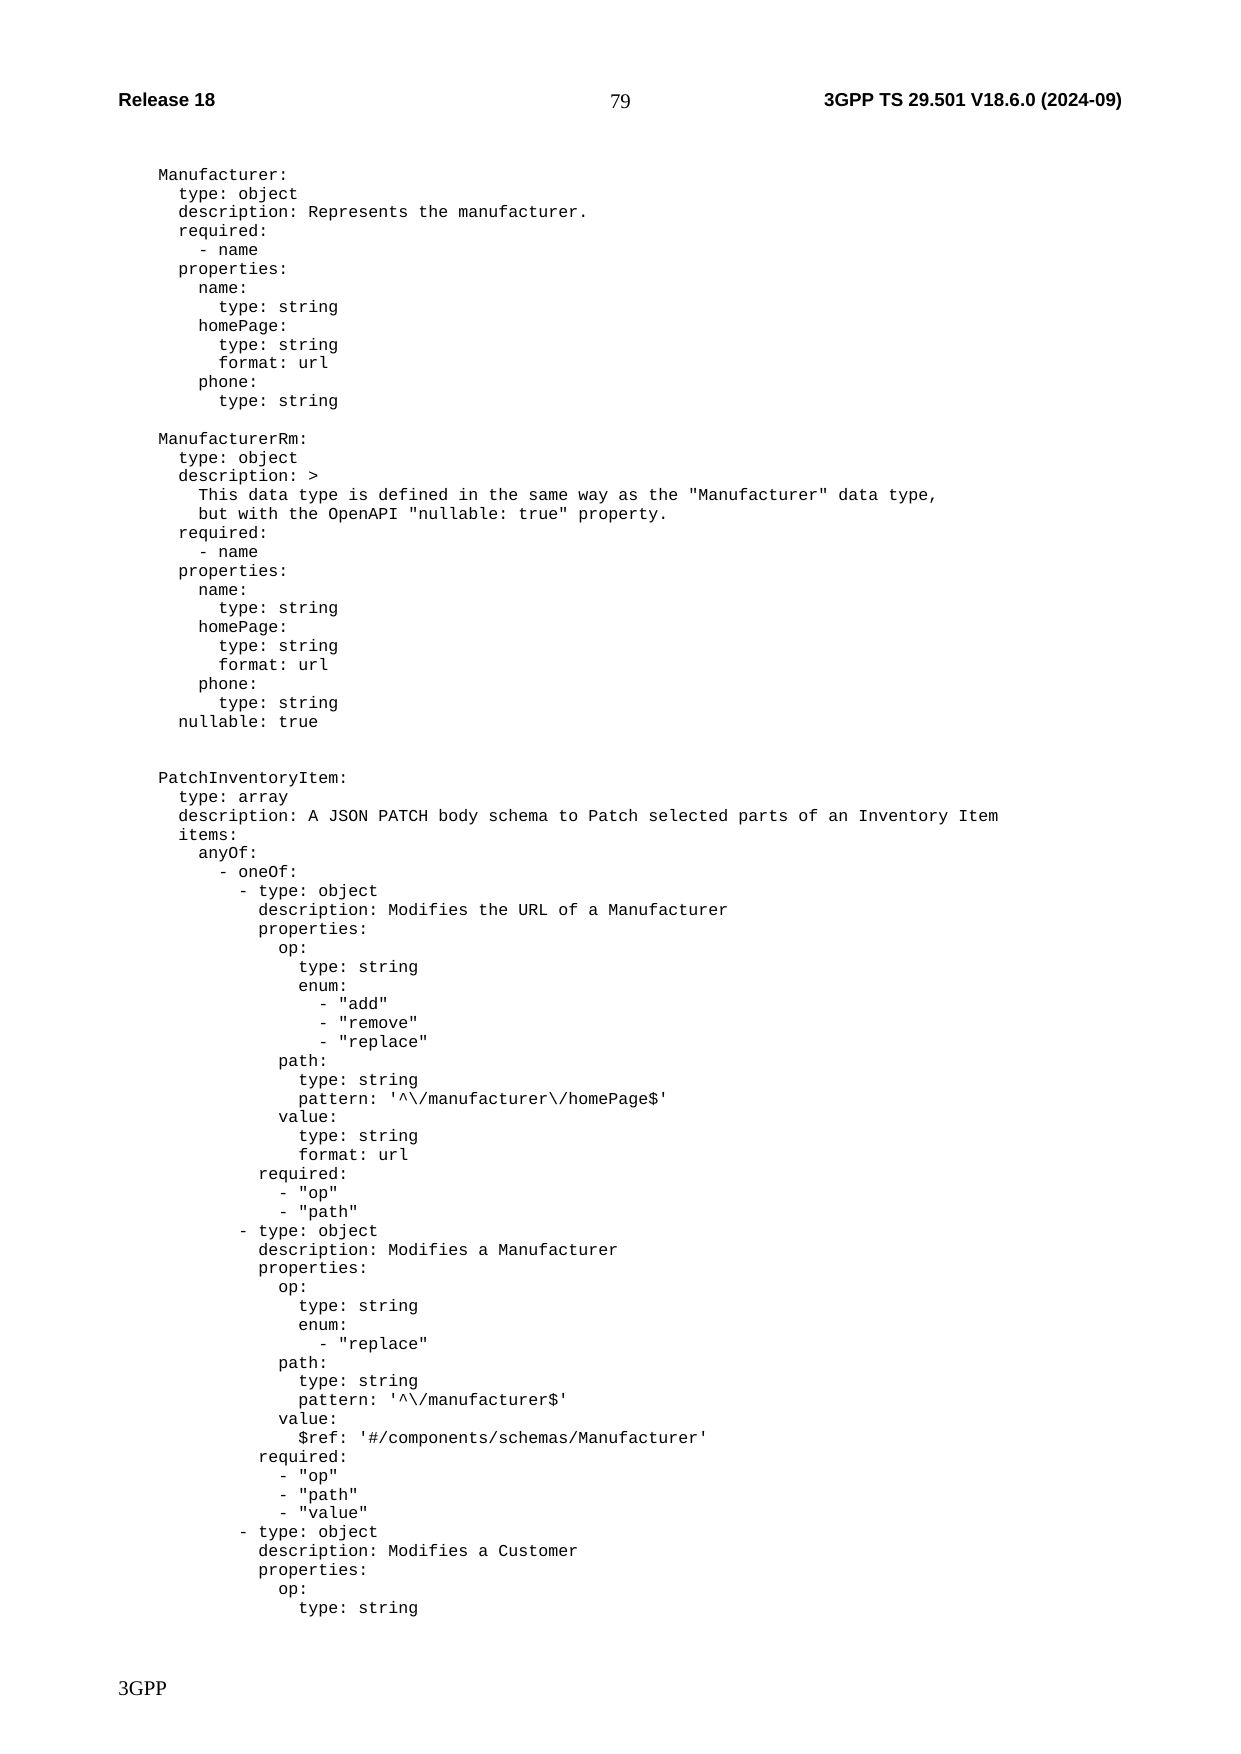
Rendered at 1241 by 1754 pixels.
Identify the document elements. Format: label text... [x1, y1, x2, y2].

text properties: [118, 1562, 1122, 1580]
text type: string [118, 393, 1122, 411]
text Manufacturer: [118, 166, 1122, 185]
text - "path" [118, 1203, 1122, 1222]
text description: Modifies the URL of a Manufacturer [118, 902, 1122, 921]
text required: [118, 524, 1122, 543]
text properties: [118, 1260, 1122, 1279]
text PatchInventoryItem: [118, 770, 1122, 788]
text - "remove" [118, 1015, 1122, 1034]
text type: object [118, 185, 1122, 204]
text homePage: [118, 317, 1122, 336]
text - "replace" [118, 1034, 1122, 1052]
text phone: [118, 374, 1122, 393]
text items: [118, 826, 1122, 845]
text type: array [118, 788, 1122, 807]
text enum: [118, 1316, 1122, 1335]
text value: [118, 1109, 1122, 1128]
text name: [118, 279, 1122, 298]
text required: [118, 1166, 1122, 1184]
text - type: object [118, 1524, 1122, 1543]
text name: [118, 581, 1122, 600]
text type: string [118, 336, 1122, 355]
text description: > [118, 468, 1122, 487]
text type: string [118, 1373, 1122, 1392]
text type: string [118, 1071, 1122, 1090]
text description: Represents the manufacturer. [118, 204, 1122, 223]
text - name [118, 242, 1122, 261]
text - "op" [118, 1467, 1122, 1486]
text type: string [118, 1599, 1122, 1618]
text - type: object [118, 1222, 1122, 1241]
text homePage: [118, 619, 1122, 638]
text op: [118, 1580, 1122, 1599]
text type: string [118, 694, 1122, 713]
text pattern: '^\/manufacturer\/homePage$' [118, 1090, 1122, 1109]
text enum: [118, 977, 1122, 996]
text format: url [118, 657, 1122, 675]
text properties: [118, 261, 1122, 279]
text pattern: '^\/manufacturer$' [118, 1392, 1122, 1411]
text This data type is defined in the same way as the "Manufacturer" data type, [118, 487, 1122, 506]
text - "op" [118, 1184, 1122, 1203]
text required: [118, 1448, 1122, 1467]
text nullable: true [118, 713, 1122, 732]
text but with the OpenAPI "nullable: true" property. [118, 506, 1122, 524]
text ManufacturerRm: [118, 430, 1122, 449]
text type: string [118, 298, 1122, 317]
text anyOf: [118, 845, 1122, 864]
text properties: [118, 921, 1122, 939]
text format: url [118, 355, 1122, 374]
text type: string [118, 638, 1122, 657]
text required: [118, 223, 1122, 242]
text description: Modifies a Customer [118, 1543, 1122, 1562]
text path: [118, 1354, 1122, 1373]
text - oneOf: [118, 864, 1122, 883]
text type: string [118, 600, 1122, 619]
text - "replace" [118, 1335, 1122, 1354]
text type: string [118, 1128, 1122, 1147]
text type: object [118, 449, 1122, 468]
text description: A JSON PATCH body schema to Patch selected parts of an Inventory Item [118, 807, 1122, 826]
text phone: [118, 675, 1122, 694]
text - "add" [118, 996, 1122, 1015]
text - name [118, 543, 1122, 562]
text type: string [118, 1298, 1122, 1316]
text op: [118, 939, 1122, 958]
text op: [118, 1279, 1122, 1298]
text format: url [118, 1147, 1122, 1166]
text description: Modifies a Manufacturer [118, 1241, 1122, 1260]
text path: [118, 1052, 1122, 1071]
text - "value" [118, 1505, 1122, 1524]
text $ref: '#/components/schemas/Manufacturer' [118, 1429, 1122, 1448]
text value: [118, 1411, 1122, 1429]
text type: string [118, 958, 1122, 977]
text properties: [118, 562, 1122, 581]
text - type: object [118, 883, 1122, 902]
text - "path" [118, 1486, 1122, 1505]
